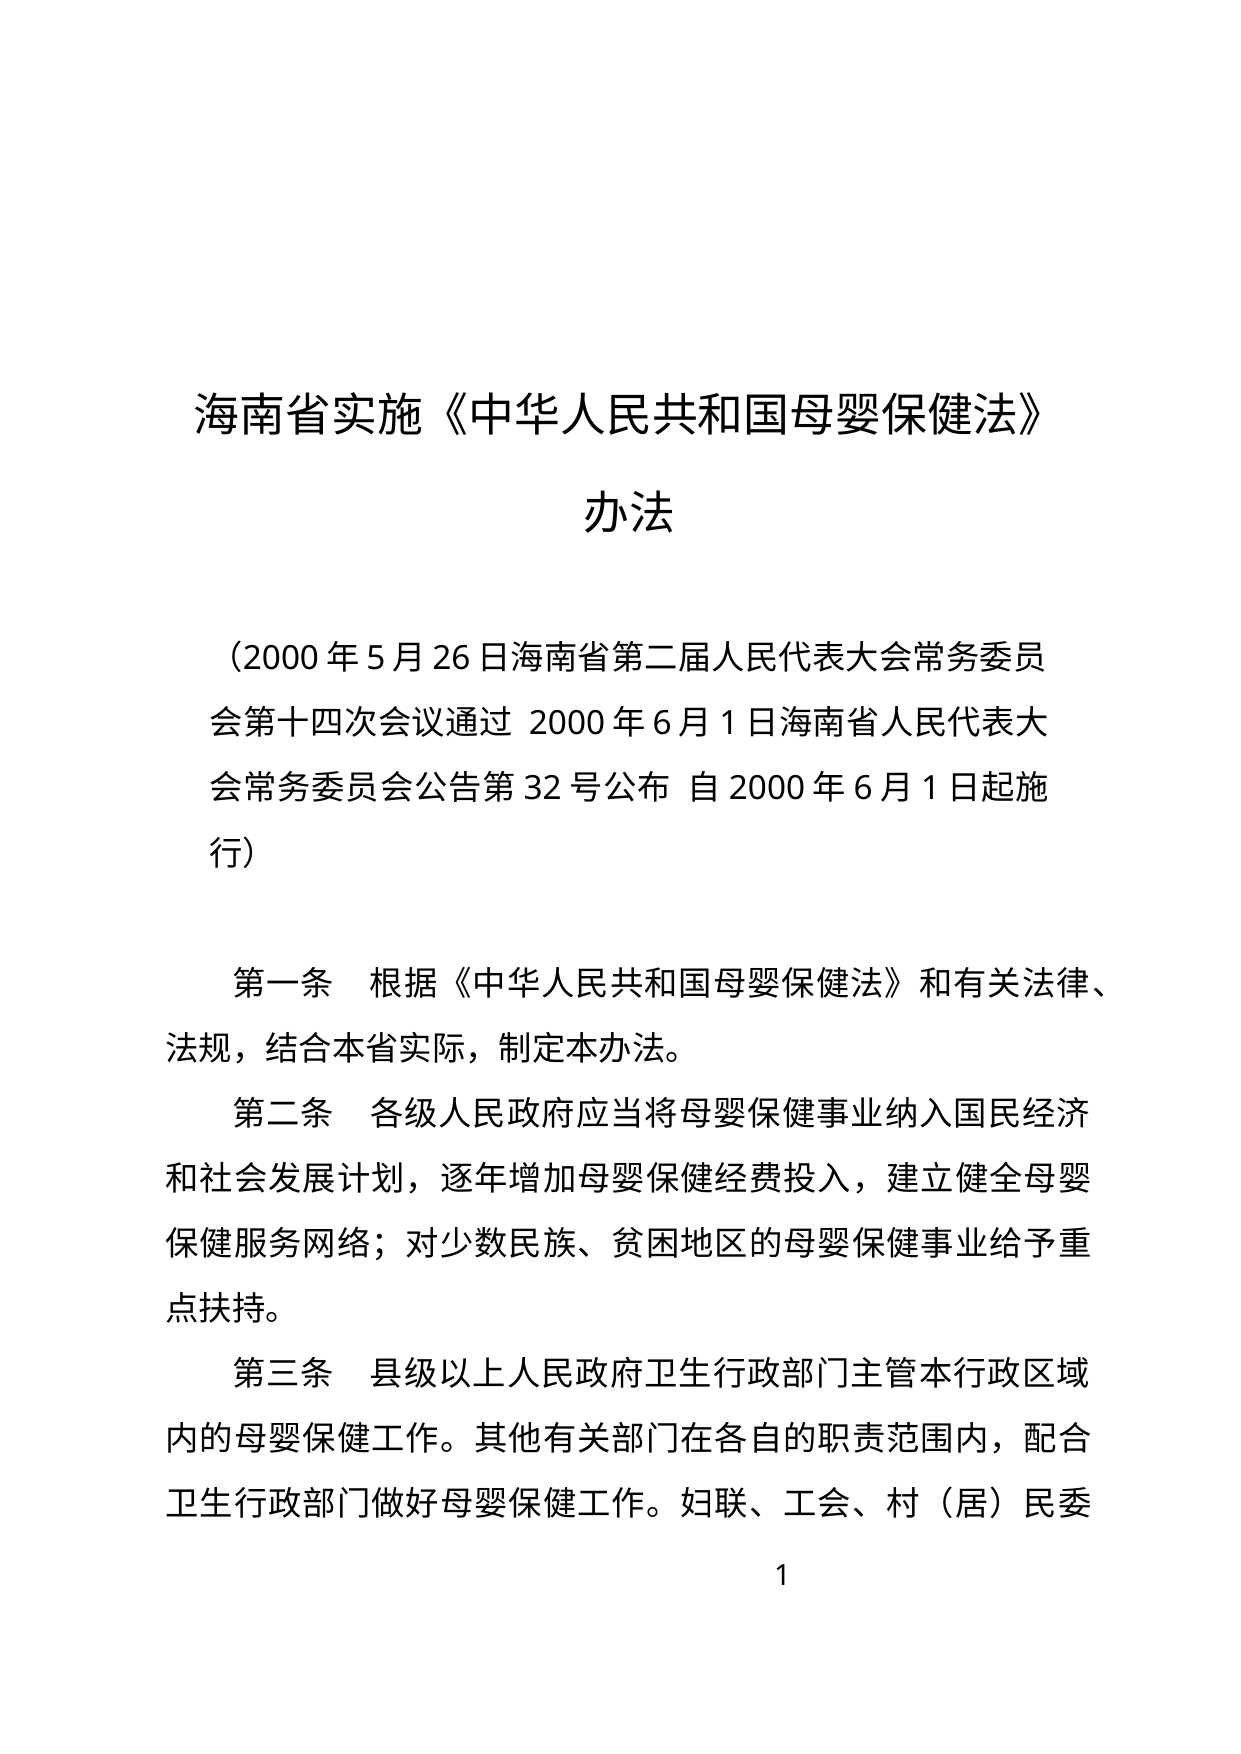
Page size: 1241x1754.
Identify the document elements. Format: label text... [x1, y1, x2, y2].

text 海南省实施《中华人民共和国母婴保健法》 [165, 363, 1093, 460]
text 办法 [165, 460, 1093, 558]
text （2000年5月26日海南省第二届人民代表大会常务委员会第十四次会议通过 2000年6月1日海南省人民代表大会常务委员会公告第32号公布 自2000年6月1日起施行） [209, 623, 1049, 883]
text 第二条 各级人民政府应当将母婴保健事业纳入国民经济和社会发展计划，逐年增加母婴保健经费投入，建立健全母婴保健服务网络；对少数民族、贫困地区的母婴保健事业给予重点扶持。 [165, 1078, 1093, 1338]
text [165, 1338, 1093, 1533]
text 第一条 根据《中华人民共和国母婴保健法》和有关法律、法规，结合本省实际，制定本办法。 [165, 948, 1093, 1078]
